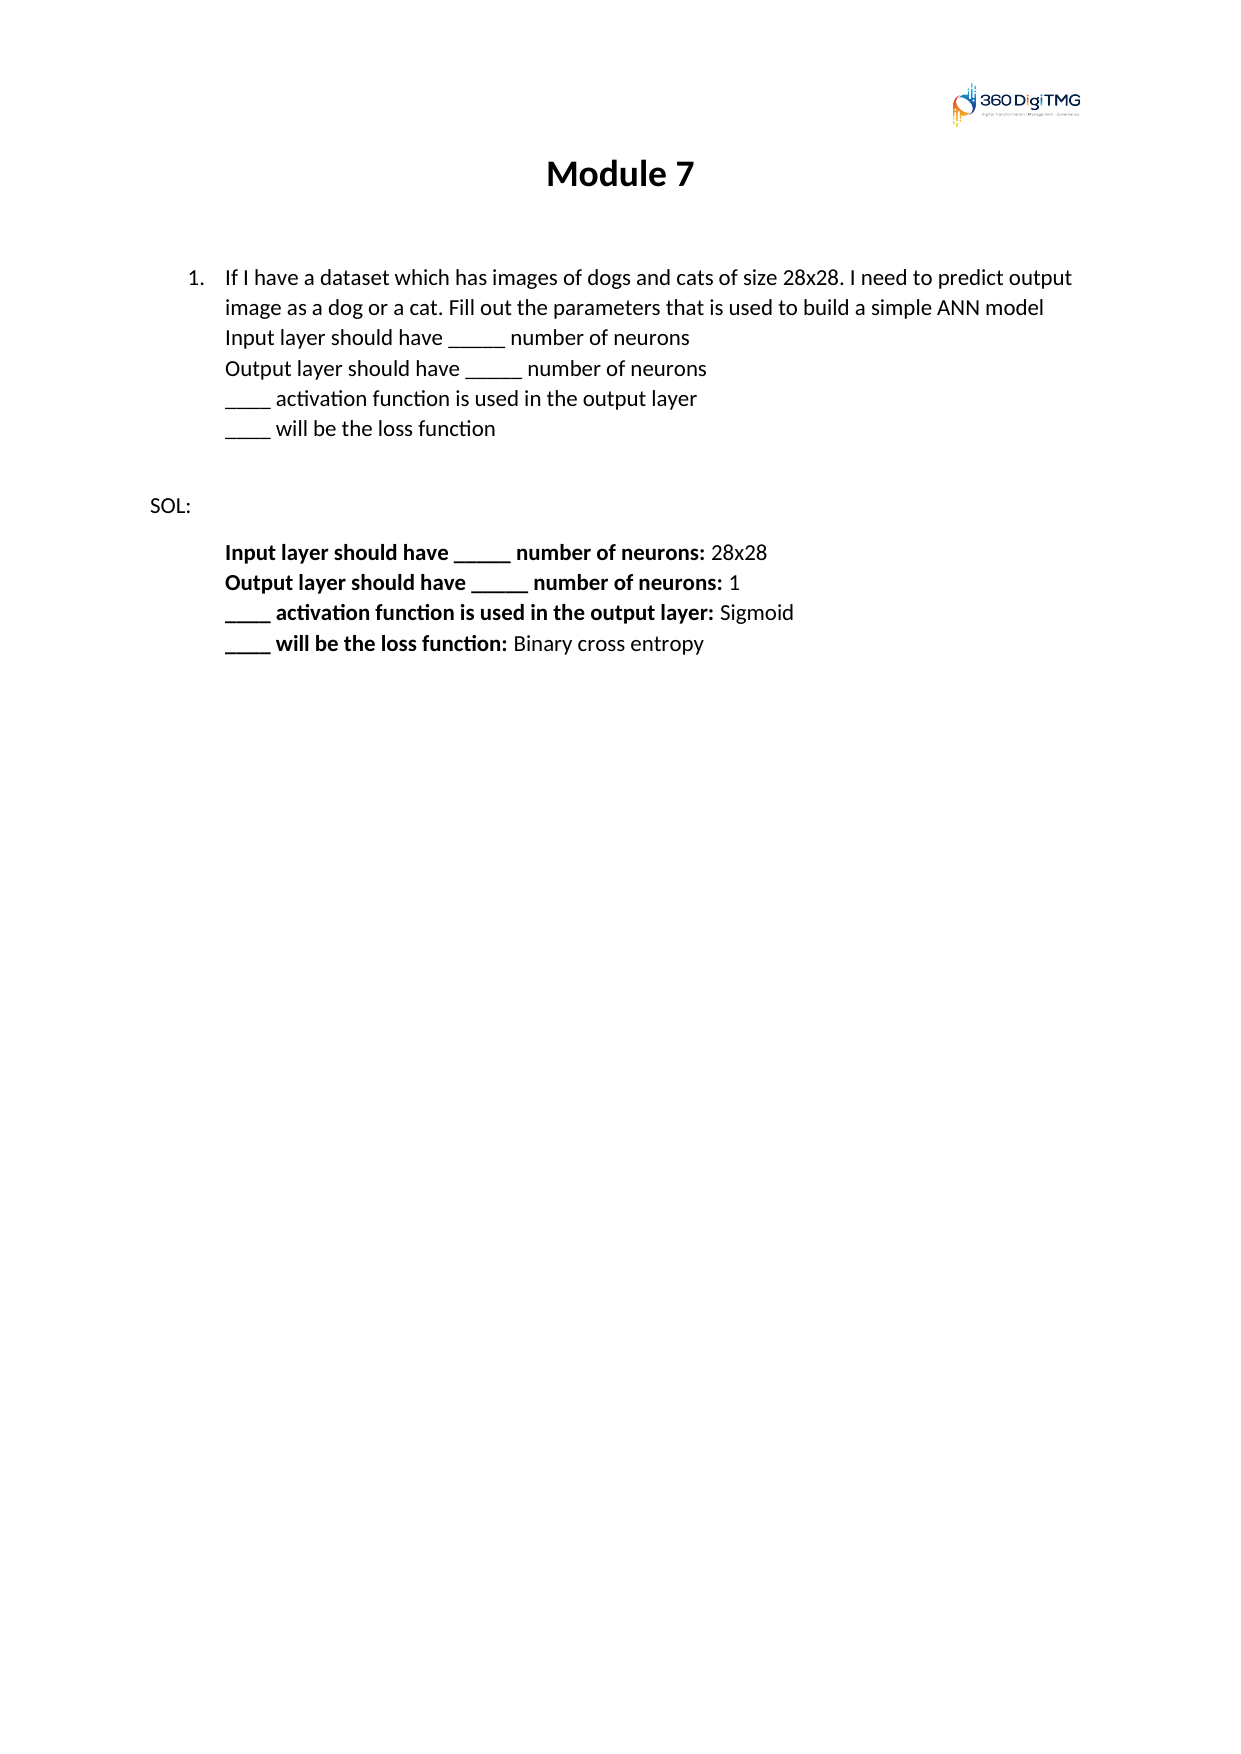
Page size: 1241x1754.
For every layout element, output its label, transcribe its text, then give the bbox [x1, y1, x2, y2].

list ____ will be the loss function: Binary cross entropy [225, 629, 1090, 657]
picture [942, 73, 1091, 137]
list ____ will be the loss function [225, 414, 1090, 442]
list Input layer should have _____ number of neurons [225, 323, 1090, 351]
list Output layer should have _____ number of neurons [225, 354, 1090, 382]
text Module 7 [150, 150, 1090, 196]
list ____ activation function is used in the output layer: Sigmoid [225, 598, 1090, 626]
list Input layer should have _____ number of neurons: 28x28 [225, 538, 1090, 566]
list If I have a dataset which has images of dogs and cats of size 28x28. I need to predict output image as a dog or a cat. Fill out the parameters that is used to build a simple ANN model [187, 263, 1090, 321]
text SOL: [150, 491, 1090, 519]
list ____ activation function is used in the output layer [225, 384, 1090, 412]
list Output layer should have _____ number of neurons: 1 [225, 568, 1090, 596]
